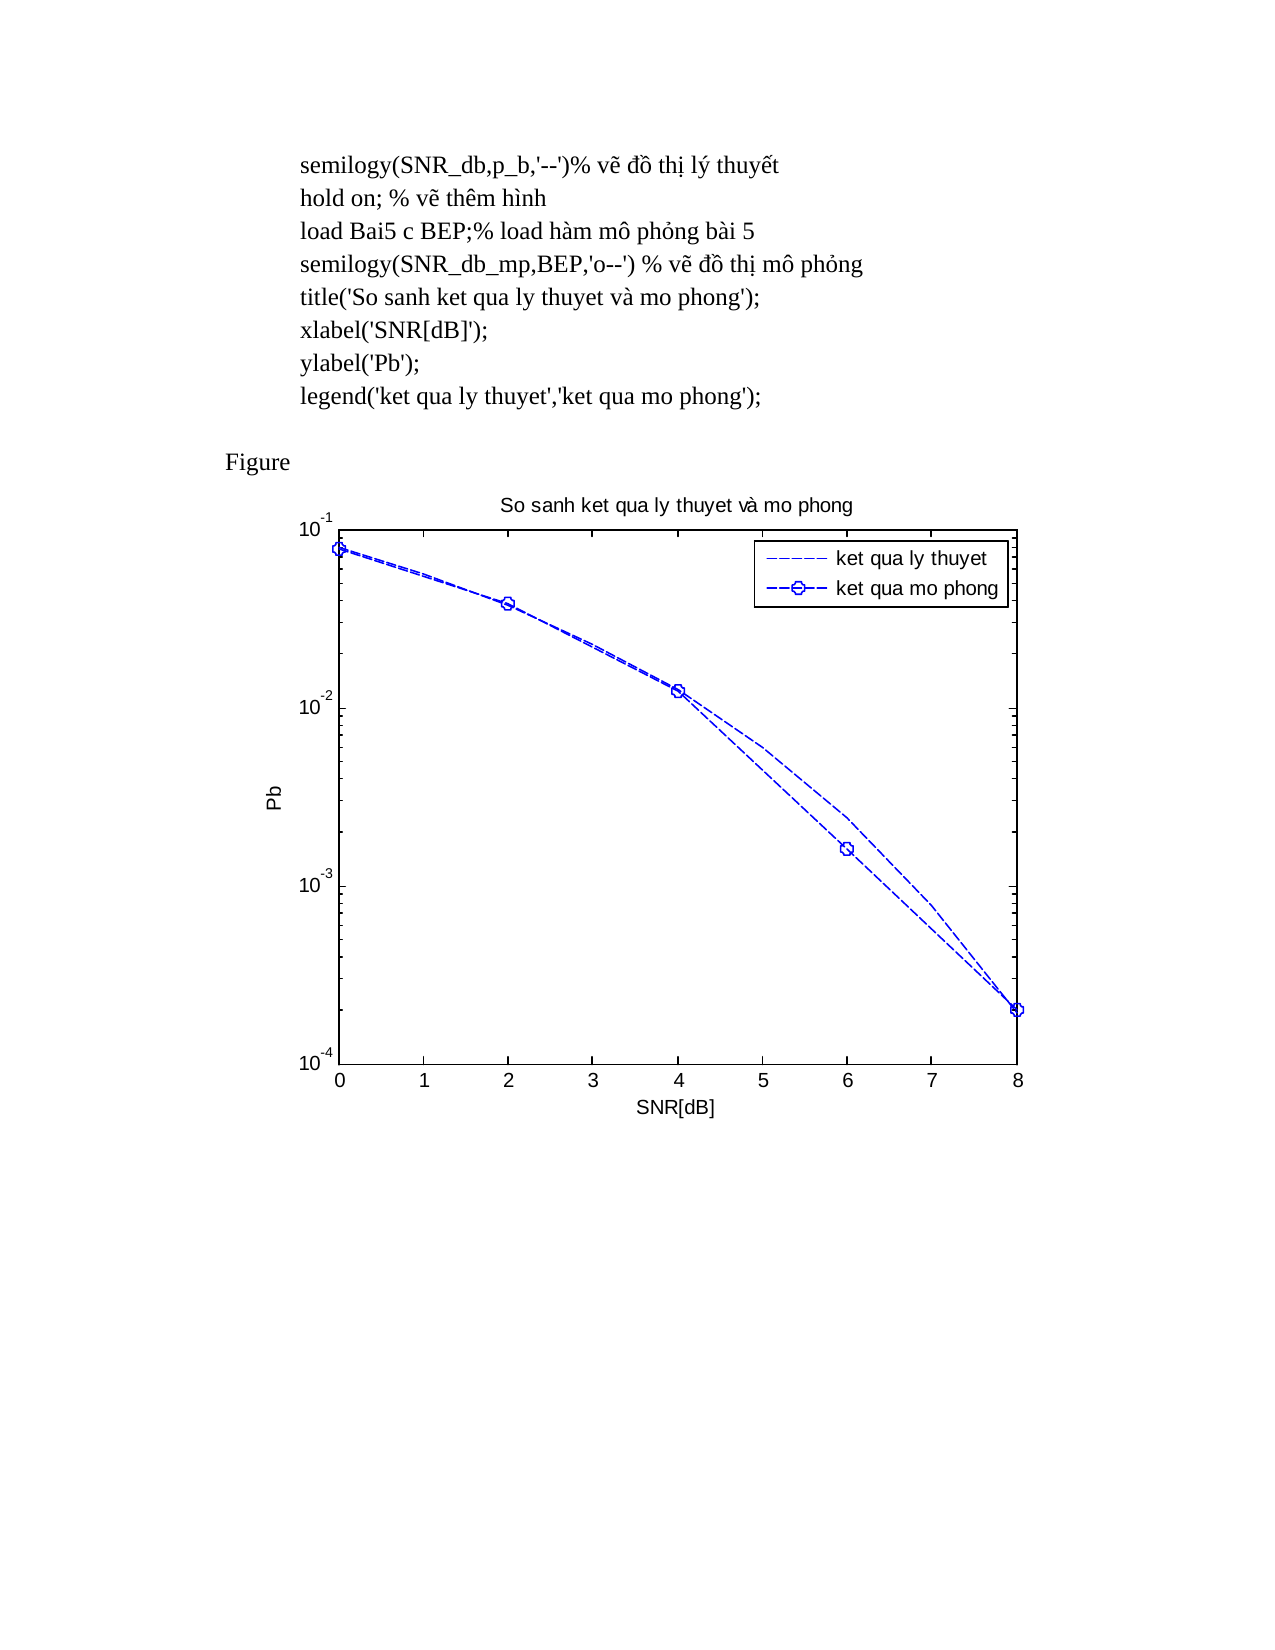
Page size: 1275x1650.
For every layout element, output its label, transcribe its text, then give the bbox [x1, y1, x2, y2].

text ylabel('Pb'); [300, 348, 1125, 377]
text semilogy(SNR_db_mp,BEP,'o--') % vẽ đồ thị mô phỏng [300, 249, 1125, 278]
text hold on; % vẽ thêm hình [300, 183, 1125, 212]
list Figure [225, 447, 1125, 476]
text xlabel('SNR[dB]'); [300, 315, 1125, 344]
text title('So sanh ket qua ly thuyet và mo phong'); [300, 282, 1125, 311]
text semilogy(SNR_db,p_b,'--')% vẽ đồ thị lý thuyết [300, 150, 1125, 179]
text load Bai5 c BEP;% load hàm mô phỏng bài 5 [300, 216, 1125, 245]
text legend('ket qua ly thuyet','ket qua mo phong'); [300, 381, 1125, 410]
